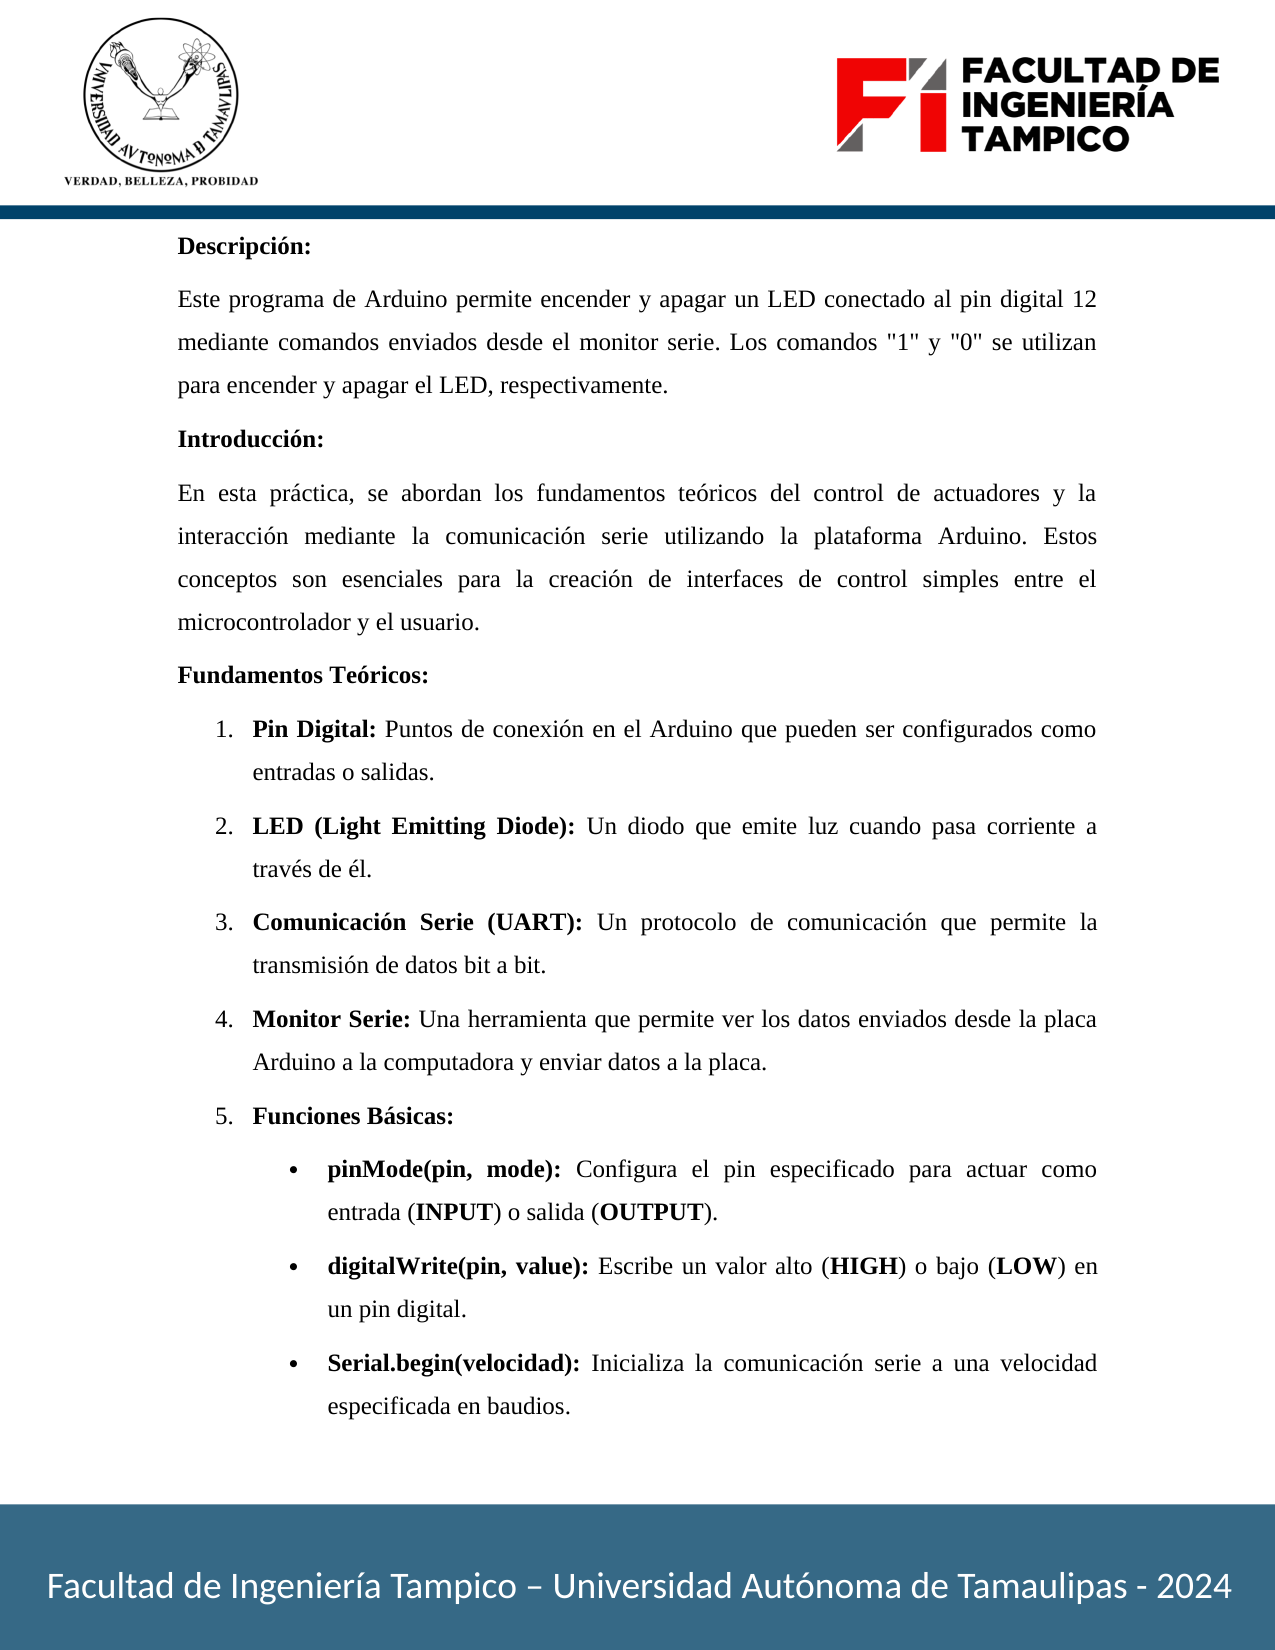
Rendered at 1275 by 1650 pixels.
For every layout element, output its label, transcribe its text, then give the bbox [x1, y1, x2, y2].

list Monitor Serie: Una herramienta que permite ver los datos enviados desde la placa Arduino a la computadora y enviar datos a la placa. [215, 1004, 1098, 1076]
list digitalWrite(pin, value): Escribe un valor alto (HIGH) o bajo (LOW) en un pin digital. [290, 1251, 1098, 1323]
list pinMode(pin, mode): Configura el pin especificado para actuar como entrada (INPUT) o salida (OUTPUT). [290, 1154, 1098, 1226]
picture [58, 17, 265, 195]
list LED (Light Emitting Diode): Un diodo que emite luz cuando pasa corriente a través de él. [215, 811, 1098, 883]
picture [829, 47, 1229, 164]
text Introducción: [177, 424, 1098, 453]
text Fundamentos Teóricos: [177, 661, 1098, 689]
text Este programa de Arduino permite encender y apagar un LED conectado al pin digital 12 mediante comandos enviados desde el monitor serie. Los comandos "1" y "0" se utilizan para encender y apagar el LED, respectivamente. [177, 284, 1098, 399]
list Funciones Básicas: [215, 1101, 1098, 1129]
text Descripción: [177, 231, 1098, 259]
text En esta práctica, se abordan los fundamentos teóricos del control de actuadores y la interacción mediante la comunicación serie utilizando la plataforma Arduino. Estos conceptos son esenciales para la creación de interfaces de control simples entre el microcontrolador y el usuario. [177, 478, 1098, 636]
list Comunicación Serie (UART): Un protocolo de comunicación que permite la transmisión de datos bit a bit. [215, 907, 1098, 979]
list Pin Digital: Puntos de conexión en el Arduino que pueden ser configurados como entradas o salidas. [215, 714, 1098, 786]
list Serial.begin(velocidad): Inicializa la comunicación serie a una velocidad especificada en baudios. [290, 1348, 1098, 1419]
